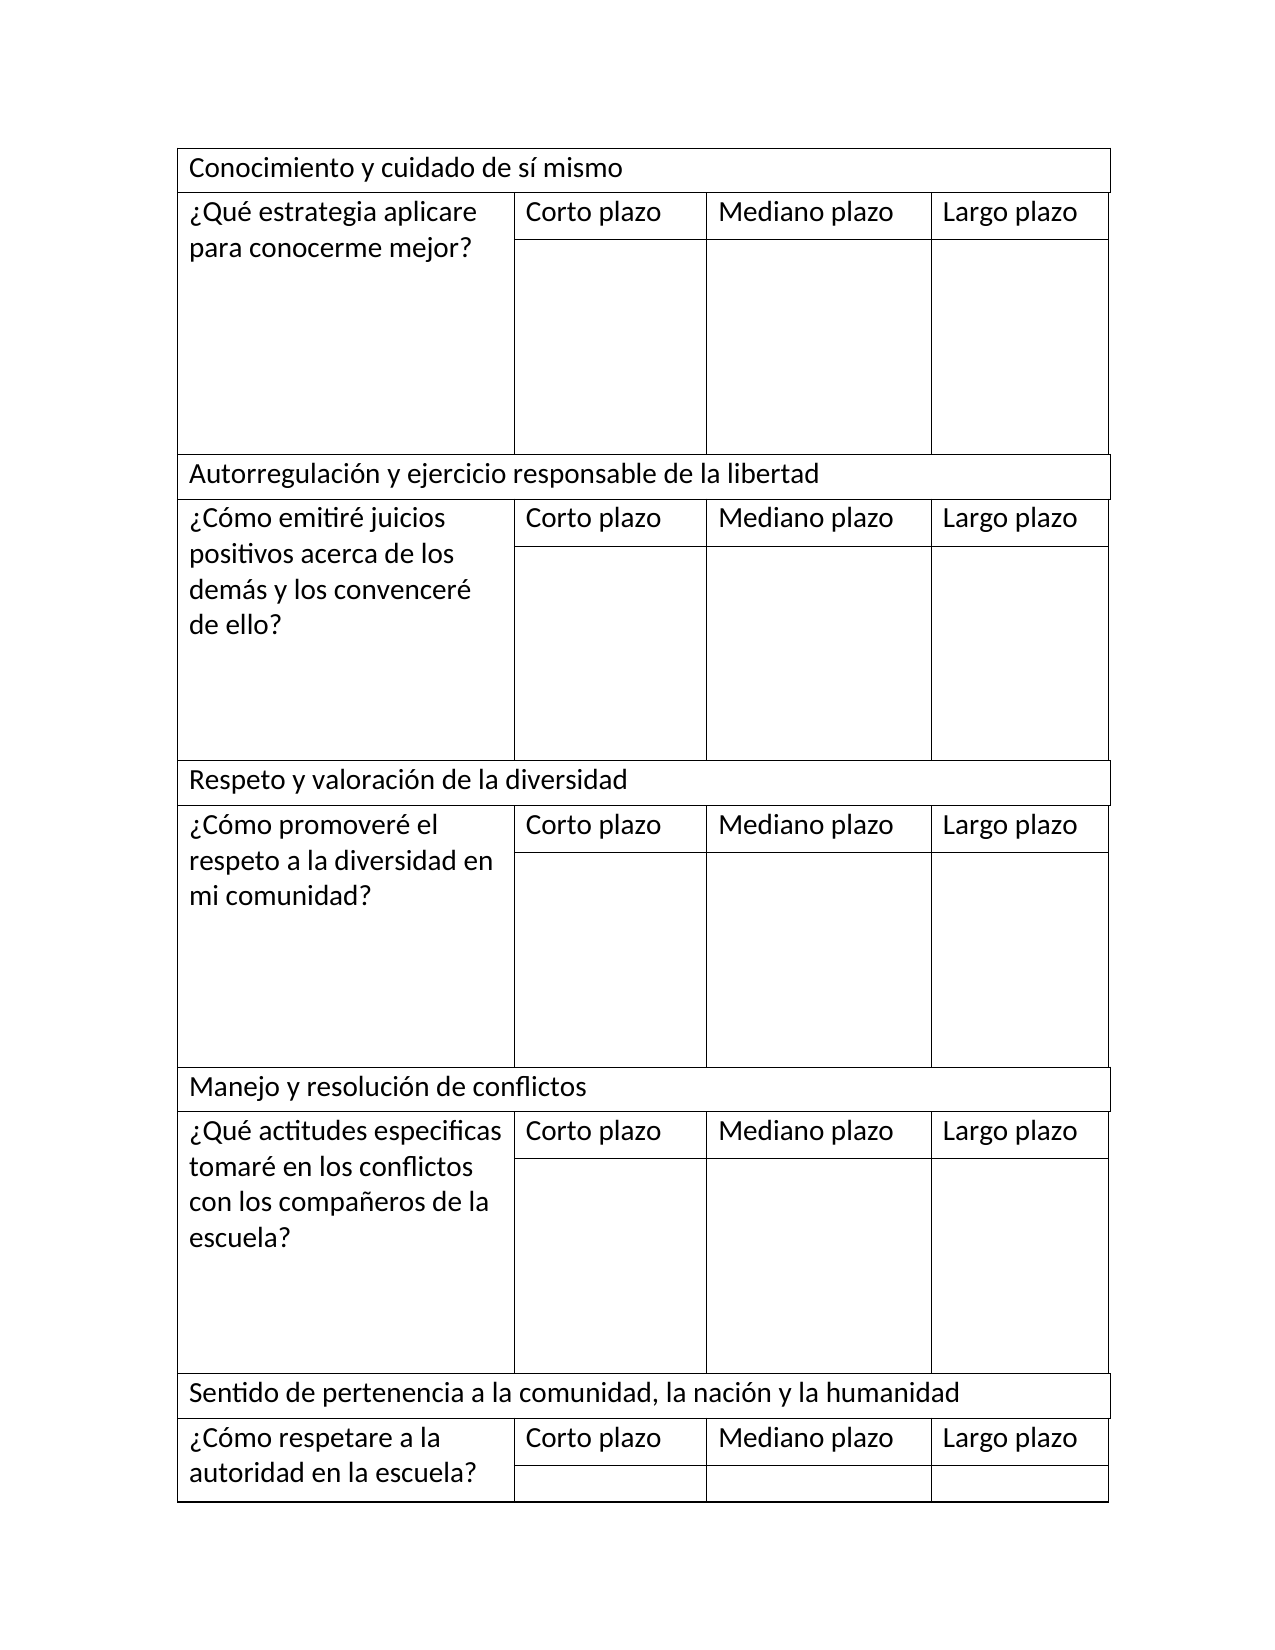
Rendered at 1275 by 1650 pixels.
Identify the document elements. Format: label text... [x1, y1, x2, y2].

table_cell Largo plazo [932, 193, 1108, 239]
table_cell [932, 853, 1108, 1067]
table_cell Respeto y valoración de la diversidad [178, 761, 1110, 805]
table_cell ¿Cómo emitiré juicios positivos acerca de los demás y los convenceré de ello? [178, 500, 514, 760]
table_cell [515, 853, 706, 1067]
table_cell [515, 1466, 706, 1501]
table_cell Corto plazo [515, 193, 706, 239]
table_cell Mediano plazo [707, 1419, 931, 1464]
table_cell [707, 853, 931, 1067]
table_cell [707, 240, 931, 454]
table_cell Largo plazo [932, 500, 1108, 546]
table_cell [707, 547, 931, 760]
table_cell Sentido de pertenencia a la comunidad, la nación y la humanidad [178, 1374, 1110, 1418]
table_cell [932, 1159, 1108, 1373]
table_cell Manejo y resolución de conflictos [178, 1068, 1110, 1111]
table_cell [515, 547, 706, 760]
table_cell Corto plazo [515, 500, 706, 546]
table_cell Corto plazo [515, 1112, 706, 1158]
table_header Conocimiento y cuidado de sí mismo [178, 149, 1110, 192]
table_cell Mediano plazo [707, 500, 931, 546]
table_cell [932, 240, 1108, 454]
table_cell [515, 240, 706, 454]
table_cell Largo plazo [932, 1112, 1108, 1158]
table_cell ¿Qué estrategia aplicare para conocerme mejor? [178, 193, 514, 454]
table_cell [707, 1159, 931, 1373]
table_cell Corto plazo [515, 1419, 706, 1464]
table_cell Largo plazo [932, 1419, 1108, 1464]
table_cell ¿Cómo promoveré el respeto a la diversidad en mi comunidad? [178, 806, 514, 1067]
table_cell [707, 1466, 931, 1501]
table_cell [515, 1159, 706, 1373]
table_cell [932, 1466, 1108, 1501]
table_cell Autorregulación y ejercicio responsable de la libertad [178, 455, 1110, 498]
table_cell Corto plazo [515, 806, 706, 852]
table_cell Mediano plazo [707, 1112, 931, 1158]
table_cell Largo plazo [932, 806, 1108, 852]
table_cell Mediano plazo [707, 806, 931, 852]
table_cell ¿Cómo respetare a la autoridad en la escuela? [178, 1419, 514, 1501]
table_cell ¿Qué actitudes especificas tomaré en los conflictos con los compañeros de la escuela? [178, 1112, 514, 1373]
table_cell Mediano plazo [707, 193, 931, 239]
table_cell [932, 547, 1108, 760]
